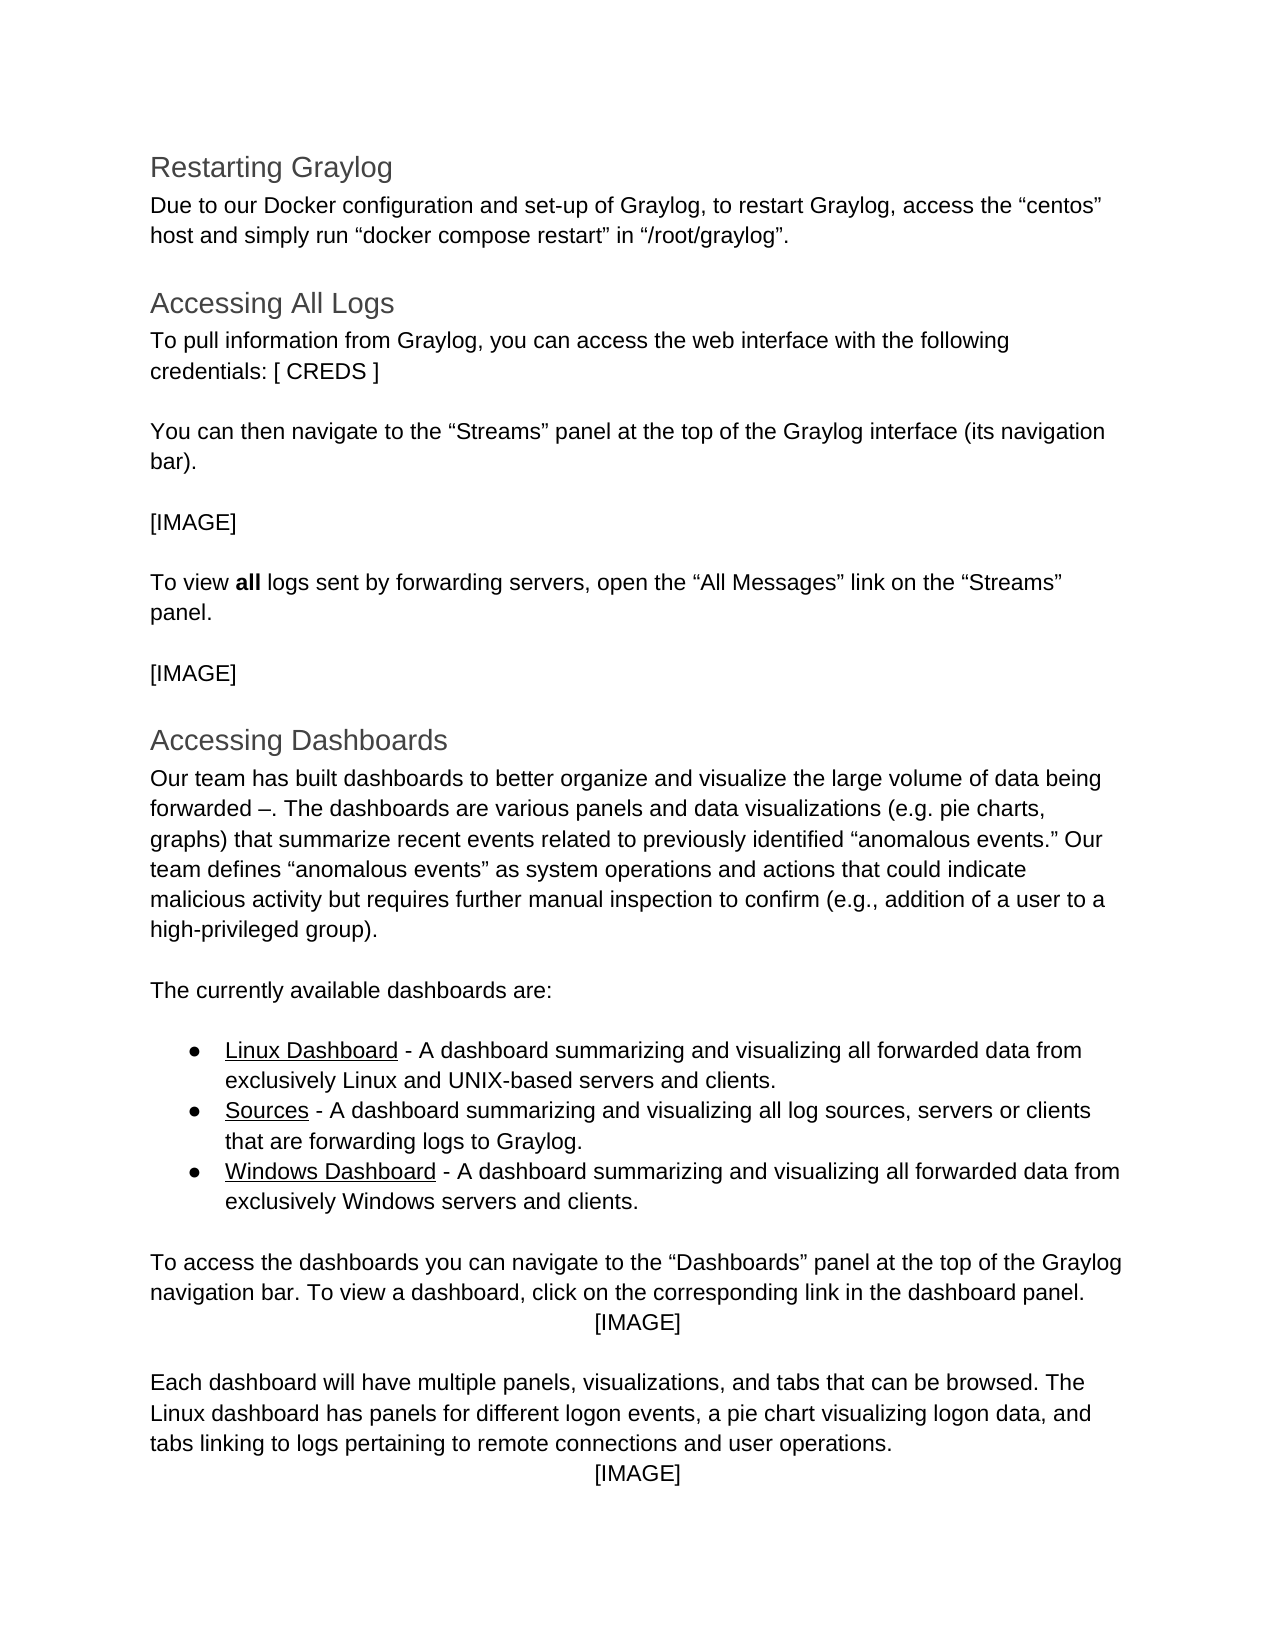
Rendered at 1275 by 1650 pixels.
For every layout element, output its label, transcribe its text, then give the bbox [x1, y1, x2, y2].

subtitle Restarting Graylog [150, 150, 1125, 183]
text [IMAGE] [150, 1460, 1125, 1486]
text The currently available dashboards are: [150, 977, 1125, 1003]
text To access the dashboards you can navigate to the “Dashboards” panel at the top of the Graylog navigation bar. To view a dashboard, click on the corresponding link in the dashboard panel. [150, 1248, 1125, 1305]
text [IMAGE] [150, 509, 1125, 565]
text You can then navigate to the “Streams” panel at the top of the Graylog interface (its navigation bar). [150, 418, 1125, 475]
text [IMAGE] [150, 660, 1125, 686]
subtitle Accessing All Logs [150, 286, 1125, 319]
list Sources - A dashboard summarizing and visualizing all log sources, servers or clients that are forwarding logs to Graylog. [187, 1097, 1125, 1154]
text Our team has built dashboards to better organize and visualize the large volume of data being forwarded –. The dashboards are various panels and data visualizations (e.g. pie charts, graphs) that summarize recent events related to previously identified “anomalous events.” Our team defines “anomalous events” as system operations and actions that could indicate malicious activity but requires further manual inspection to confirm (e.g., addition of a user to a high-privileged group). [150, 765, 1125, 943]
text To pull information from Graylog, you can access the web interface with the following credentials: [ CREDS ] [150, 327, 1125, 384]
text Each dashboard will have multiple panels, visualizations, and tabs that can be browsed. The Linux dashboard has panels for different logon events, a pie chart visualizing logon data, and tabs linking to logs pertaining to remote connections and user operations. [150, 1369, 1125, 1456]
text [IMAGE] [150, 1309, 1125, 1335]
list Windows Dashboard - A dashboard summarizing and visualizing all forwarded data from exclusively Windows servers and clients. [187, 1158, 1125, 1214]
text To view all logs sent by forwarding servers, open the “All Messages” link on the “Streams” panel. [150, 569, 1125, 626]
subtitle Accessing Dashboards [150, 723, 1125, 757]
text Due to our Docker configuration and set-up of Graylog, to restart Graylog, access the “centos” host and simply run “docker compose restart” in “/root/graylog”. [150, 192, 1125, 248]
list Linux Dashboard - A dashboard summarizing and visualizing all forwarded data from exclusively Linux and UNIX-based servers and clients. [187, 1037, 1125, 1094]
